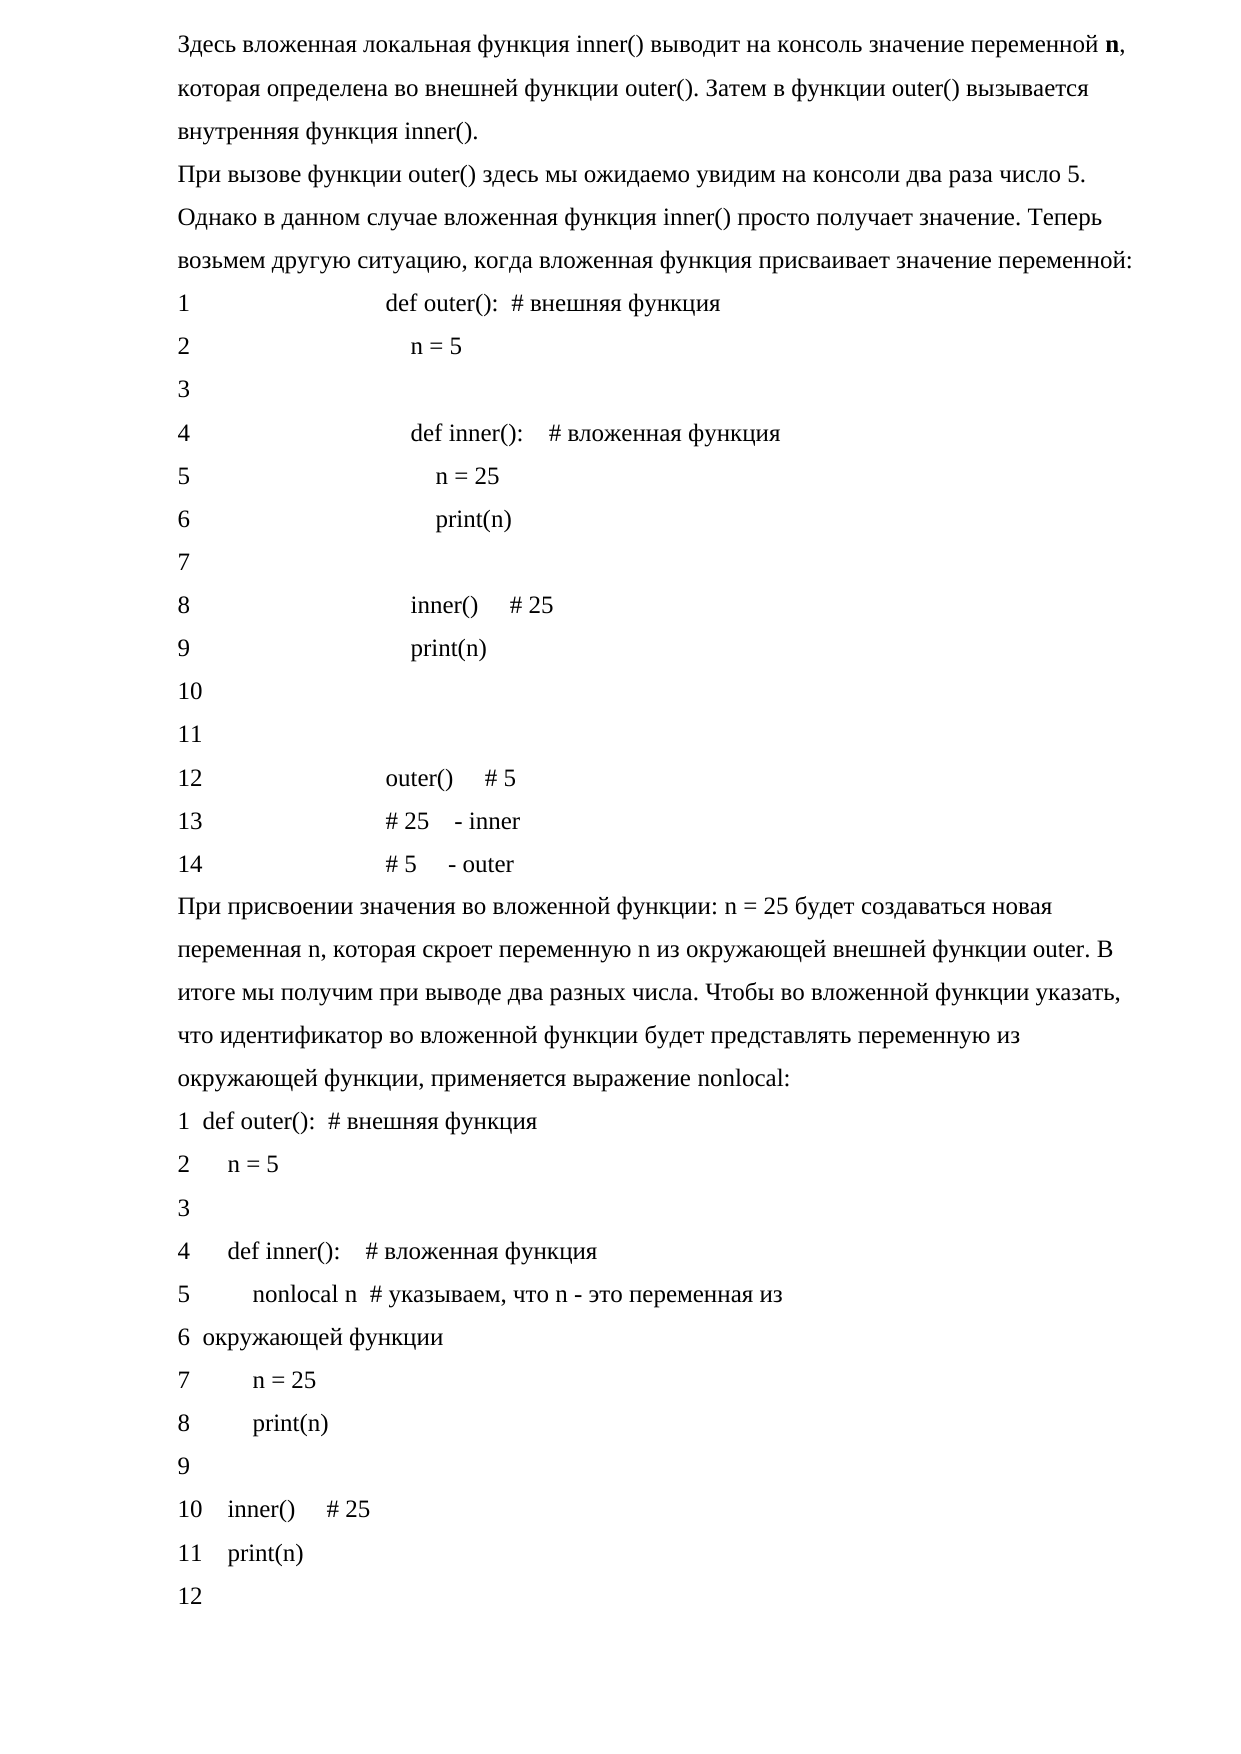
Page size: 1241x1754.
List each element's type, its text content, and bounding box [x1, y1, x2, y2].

text При присвоении значения во вложенной функции: n = 25 будет создаваться новая переменная n, которая скроет переменную n из окружающей внешней функции outer. В итоге мы получим при выводе два разных числа. Чтобы во вложенной функции указать, что идентификатор во вложенной функции будет представлять переменную из окружающей функции, применяется выражение nonlocal: [177, 891, 1152, 1092]
table_header def outer(): # внешняя функция n = 5 def inner(): # вложенная функция n = 25 print(n) inner() # 25 print(n) outer() # 5 # 25 - inner # 5 - outer [385, 288, 822, 891]
text При вызове функции outer() здесь мы ожидаемо увидим на консоли два раза число 5. Однако в данном случае вложенная функция inner() просто получает значение. Теперь возьмем другую ситуацию, когда вложенная функция присваивает значение переменной: [177, 159, 1152, 274]
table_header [177, 1106, 202, 1623]
text Здесь вложенная локальная функция inner() выводит на консоль значение переменной n, которая определена во внешней функции outer(). Затем в функции outer() вызывается внутренняя функция inner(). [177, 29, 1152, 144]
table_header 1 2 3 4 5 6 7 8 9 10 11 12 13 14 [177, 288, 385, 891]
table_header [202, 1106, 822, 1623]
